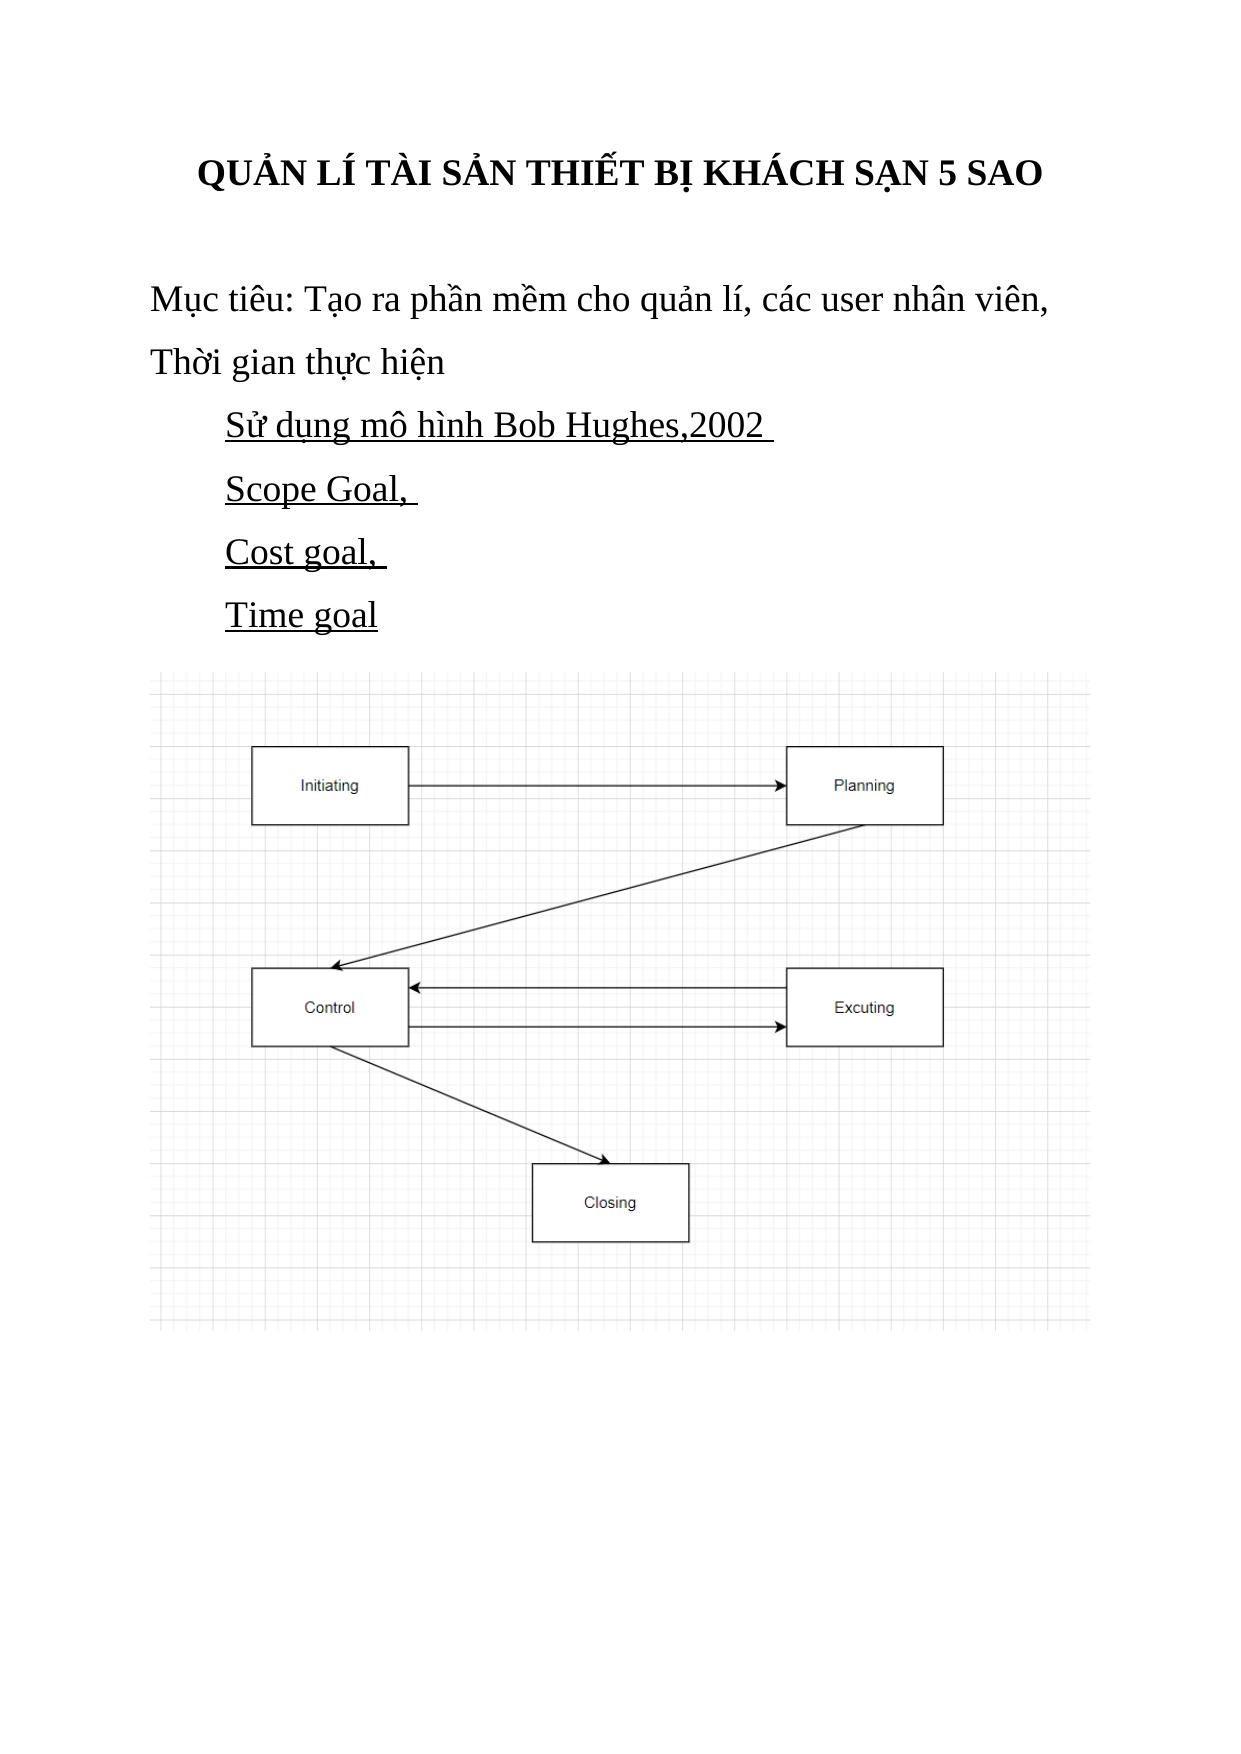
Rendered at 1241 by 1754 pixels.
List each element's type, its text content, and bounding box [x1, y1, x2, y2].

picture [150, 672, 1091, 1331]
text Time goal [225, 593, 1090, 636]
text Thời gian thực hiện [150, 340, 1090, 383]
text QUẢN LÍ TÀI SẢN THIẾT BỊ KHÁCH SẠN 5 SAO [150, 150, 1090, 193]
text Scope Goal, [225, 466, 1090, 509]
text Sử dụng mô hình Bob Hughes,2002 [225, 403, 1090, 446]
text Mục tiêu: Tạo ra phần mềm cho quản lí, các user nhân viên, [150, 276, 1090, 319]
text Cost goal, [225, 529, 1090, 572]
